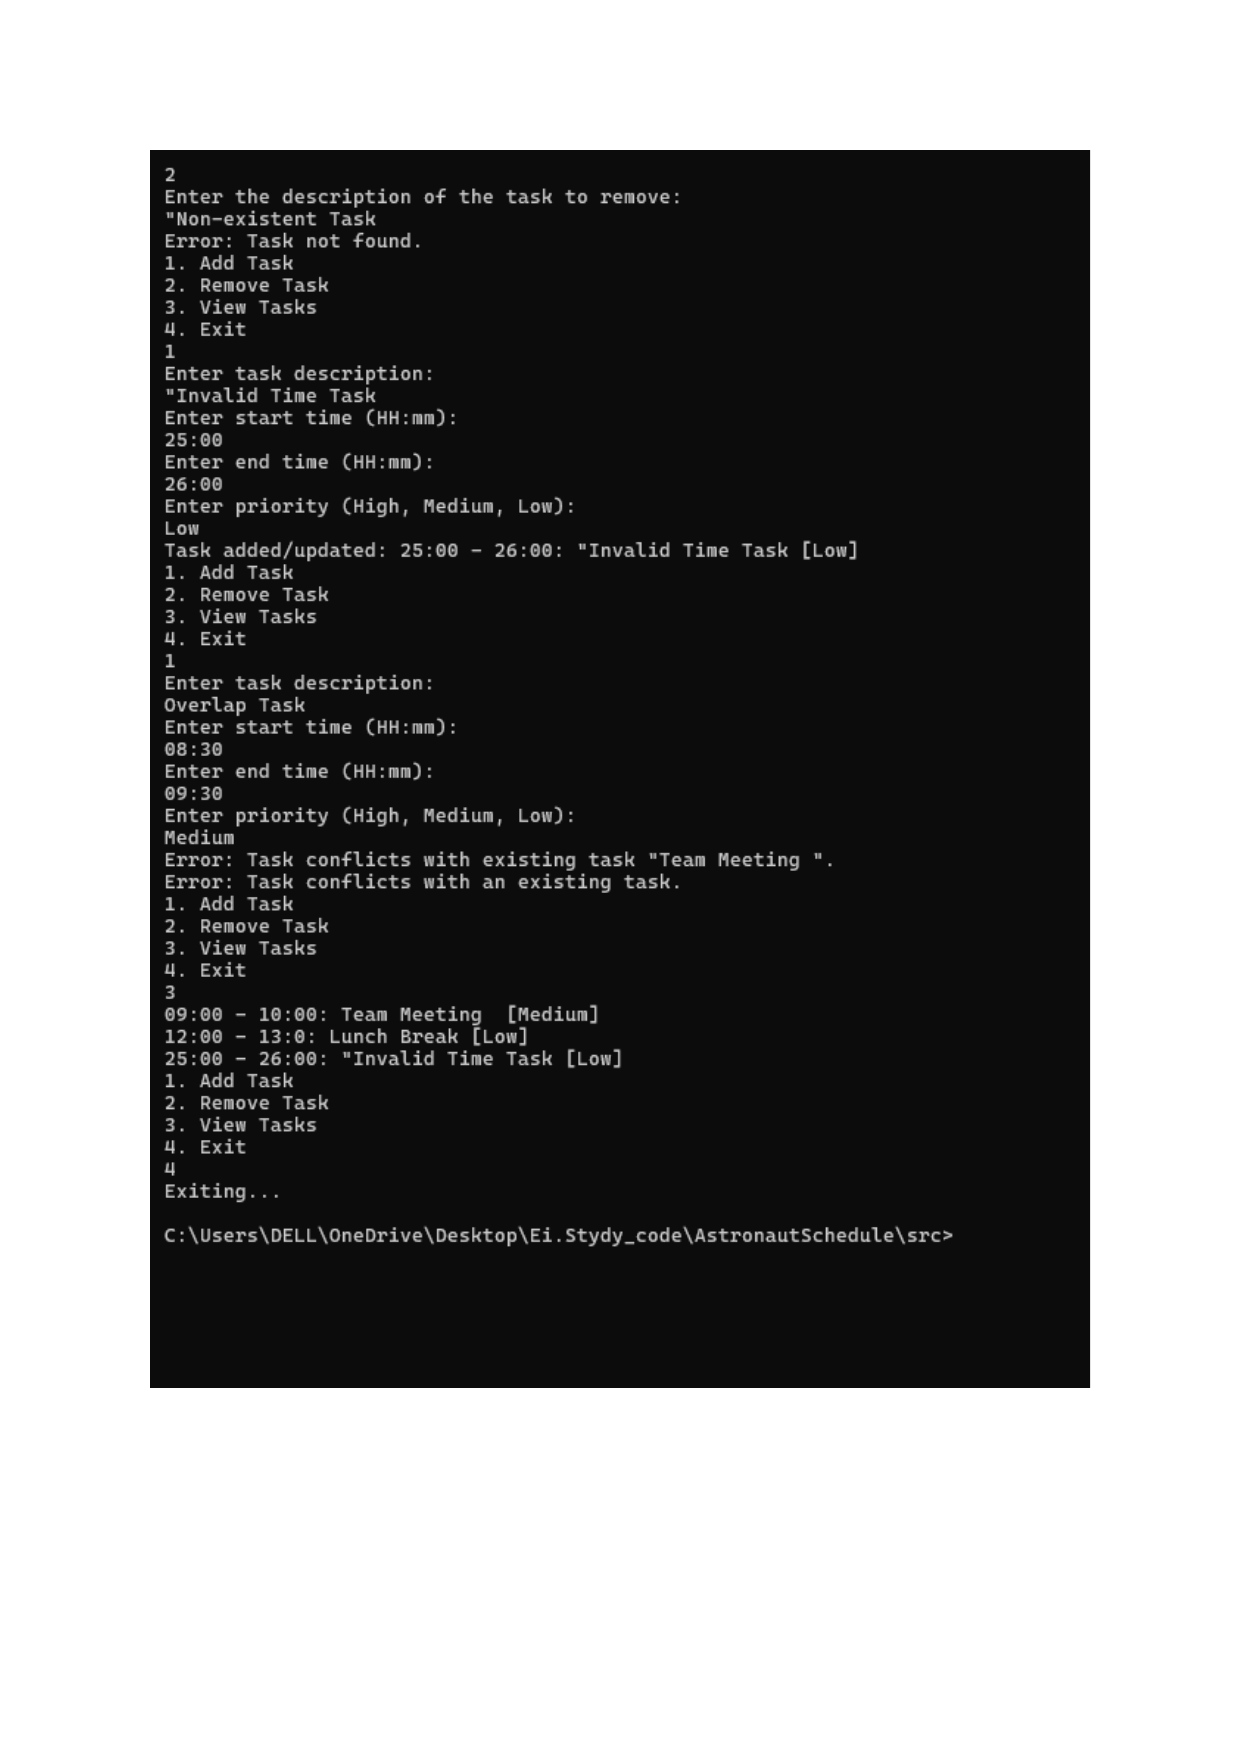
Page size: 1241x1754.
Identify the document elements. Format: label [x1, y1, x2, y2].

picture [150, 150, 1091, 1388]
